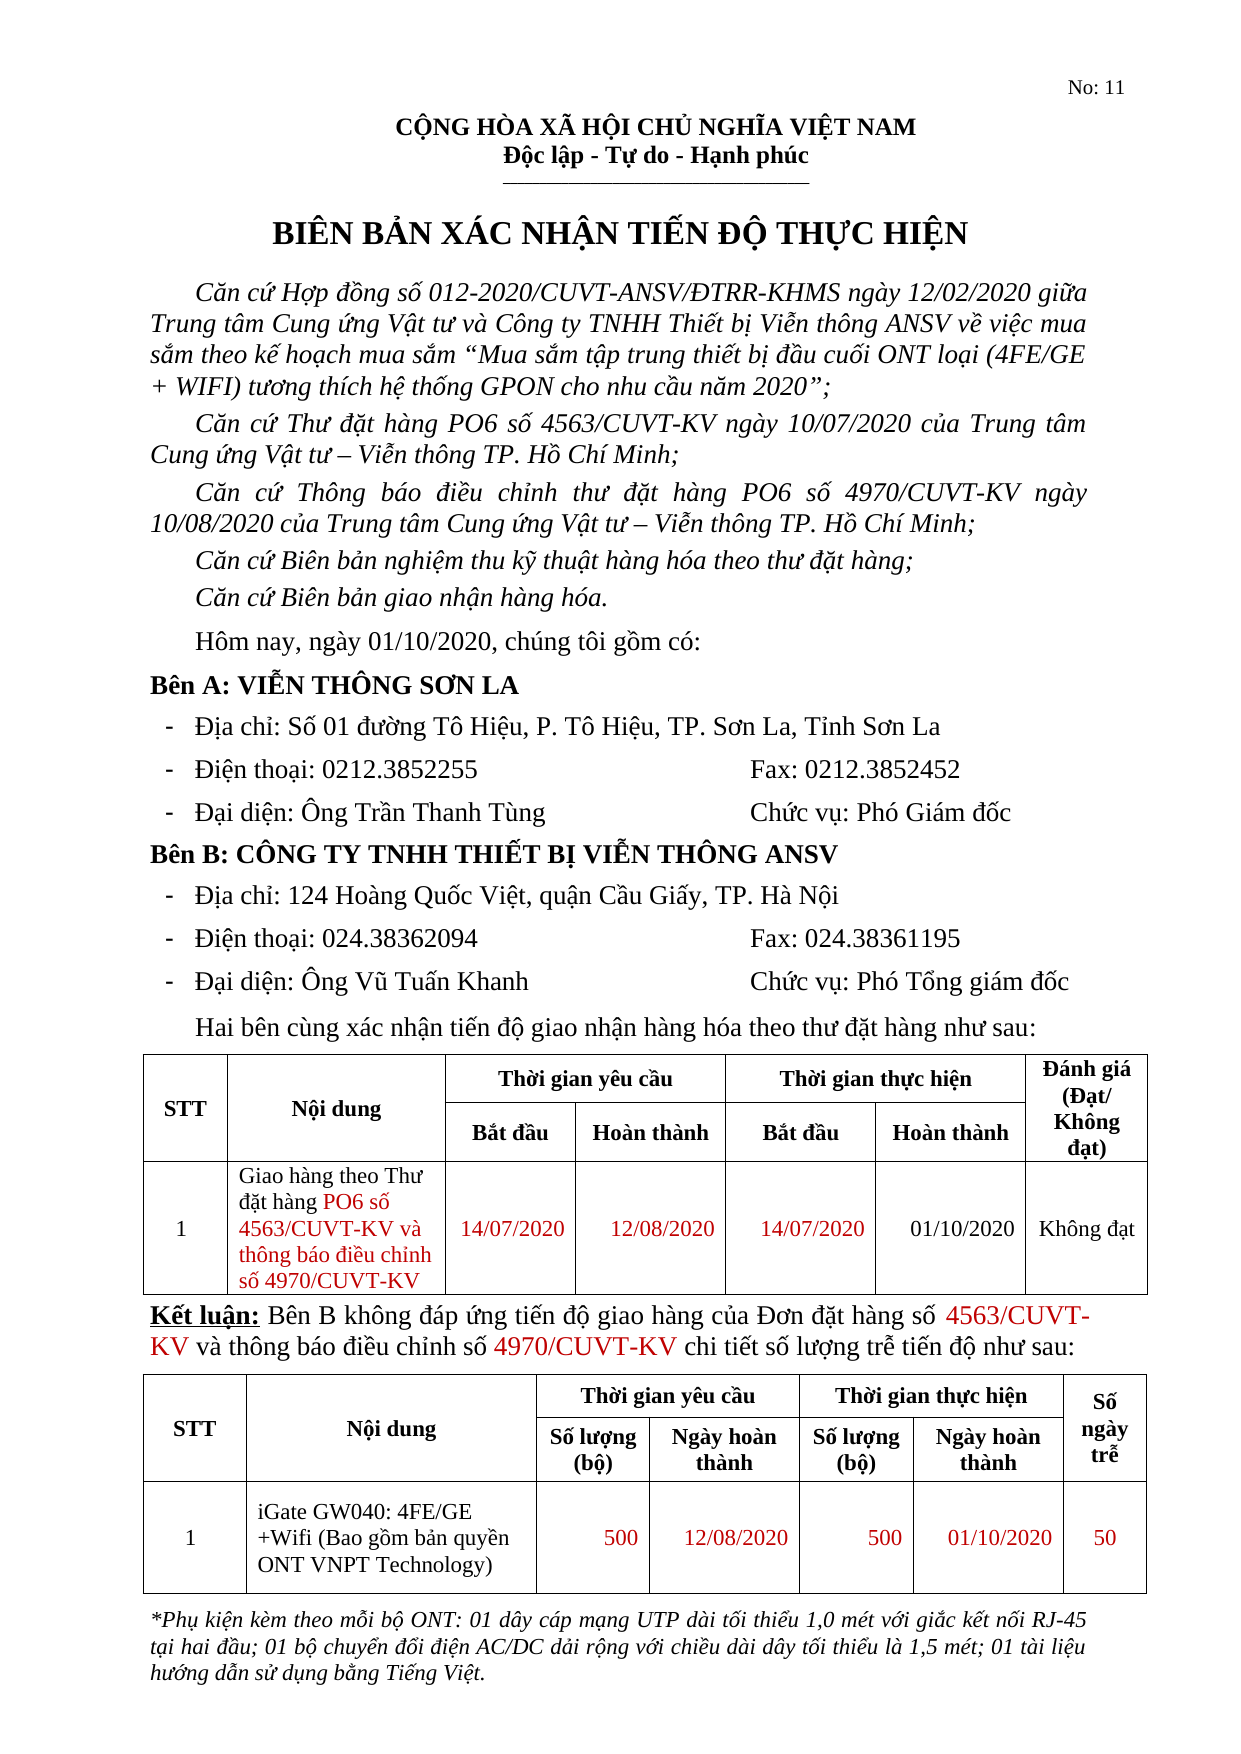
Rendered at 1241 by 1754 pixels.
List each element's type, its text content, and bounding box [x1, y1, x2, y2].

list Đại diện: Ông Vũ Tuấn Khanh Chức vụ: Phó Tổng giám đốc [165, 961, 1090, 998]
list Địa chỉ: 124 Hoàng Quốc Việt, quận Cầu Giấy, TP. Hà Nội [165, 875, 1090, 912]
table_cell __________________________________________ [161, 169, 1151, 200]
table_header STT [144, 1055, 227, 1161]
table_cell Bắt đầu [446, 1103, 575, 1161]
table_cell Giao hàng theo Thư đặt hàng PO6 số 4563/CUVT-KV và thông báo điều chỉnh số 4970/CUVT-KV [228, 1162, 445, 1294]
text Bên A: VIỄN THÔNG SƠN LA [150, 669, 1090, 700]
table_cell 500 [800, 1482, 913, 1593]
list Điện thoại: 024.38362094 Fax: 024.38361195 [165, 918, 1090, 955]
table_cell Không đạt [1026, 1162, 1147, 1294]
table_cell 1 [144, 1482, 246, 1593]
table_cell 01/10/2020 [914, 1482, 1063, 1593]
table_cell 1 [144, 1162, 227, 1294]
text Căn cứ Thông báo điều chỉnh thư đặt hàng PO6 số 4970/CUVT-KV ngày 10/08/2020 của Trung tâm Cung ứng Vật tư – Viễn thông TP. Hồ Chí Minh; [150, 476, 1090, 538]
table_header Nội dung [247, 1375, 536, 1481]
text Căn cứ Biên bản giao nhận hàng hóa. [150, 582, 1090, 613]
text Hôm nay, ngày 01/10/2020, chúng tôi gồm có: [150, 625, 1090, 656]
list Điện thoại: 0212.3852255 Fax: 0212.3852452 [165, 749, 1090, 786]
table_header CỘNG HÒA XÃ HỘI CHỦ NGHĨA VIỆT NAM Độc lập - Tự do - Hạnh phúc [161, 112, 1151, 169]
table_header Nội dung [228, 1055, 445, 1161]
table_cell Số lượng (bộ) [800, 1418, 913, 1481]
table_cell 14/07/2020 [726, 1162, 875, 1294]
text *Phụ kiện kèm theo mỗi bộ ONT: 01 dây cáp mạng UTP dài tối thiểu 1,0 mét với giắc kết nối RJ-45 tại hai đầu; 01 bộ chuyển đổi điện AC/DC dải rộng với chiều dài dây tối thiểu là 1,5 mét; 01 tài liệu hướng dẫn sử dụng bằng Tiếng Việt. [150, 1607, 1090, 1686]
table_cell iGate GW040: 4FE/GE +Wifi (Bao gồm bản quyền ONT VNPT Technology) [247, 1482, 536, 1593]
table_header Thời gian yêu cầu [446, 1055, 725, 1102]
table_header Thời gian thực hiện [726, 1055, 1025, 1102]
table_cell 01/10/2020 [876, 1162, 1025, 1294]
text Căn cứ Hợp đồng số 012-2020/CUVT-ANSV/ĐTRR-KHMS ngày 12/02/2020 giữa Trung tâm Cung ứng Vật tư và Công ty TNHH Thiết bị Viễn thông ANSV về việc mua sắm theo kế hoạch mua sắm “Mua sắm tập trung thiết bị đầu cuối ONT loại (4FE/GE + WIFI) tương thích hệ thống GPON cho nhu cầu năm 2020”; [150, 276, 1090, 401]
list Đại diện: Ông Trần Thanh Tùng Chức vụ: Phó Giám đốc [165, 792, 1090, 829]
table_header Số ngày trễ [1064, 1375, 1146, 1481]
table_cell Ngày hoàn thành [914, 1418, 1063, 1481]
table_header STT [144, 1375, 246, 1481]
text Căn cứ Thư đặt hàng PO6 số 4563/CUVT-KV ngày 10/07/2020 của Trung tâm Cung ứng Vật tư – Viễn thông TP. Hồ Chí Minh; [150, 407, 1090, 469]
table_header Thời gian yêu cầu [537, 1375, 799, 1417]
table_cell Hoàn thành [876, 1103, 1025, 1161]
table_header Đánh giá (Đạt/ Không đạt) [1026, 1055, 1147, 1161]
text BIÊN BẢN XÁC NHẬN TIẾN ĐỘ THỰC HIỆN [150, 213, 1090, 251]
table_cell 12/08/2020 [576, 1162, 725, 1294]
text Bên B: CÔNG TY TNHH THIẾT BỊ VIỄN THÔNG ANSV [150, 838, 1090, 869]
table_cell 50 [1064, 1482, 1146, 1593]
table_cell 12/08/2020 [650, 1482, 799, 1593]
list Địa chỉ: Số 01 đường Tô Hiệu, P. Tô Hiệu, TP. Sơn La, Tỉnh Sơn La [165, 706, 1090, 743]
table_header Thời gian thực hiện [800, 1375, 1063, 1417]
table_cell Hoàn thành [576, 1103, 725, 1161]
table_cell Ngày hoàn thành [650, 1418, 799, 1481]
text Kết luận: Bên B không đáp ứng tiến độ giao hàng của Đơn đặt hàng số 4563/CUVT-KV và thông báo điều chỉnh số 4970/CUVT-KV chi tiết số lượng trễ tiến độ như sau: [150, 1299, 1090, 1361]
text Hai bên cùng xác nhận tiến độ giao nhận hàng hóa theo thư đặt hàng như sau: [150, 1011, 1090, 1042]
table_cell Số lượng (bộ) [537, 1418, 649, 1481]
table_cell Bắt đầu [726, 1103, 875, 1161]
text Căn cứ Biên bản nghiệm thu kỹ thuật hàng hóa theo thư đặt hàng; [150, 544, 1090, 575]
table_cell 500 [537, 1482, 649, 1593]
table_cell 14/07/2020 [446, 1162, 575, 1294]
